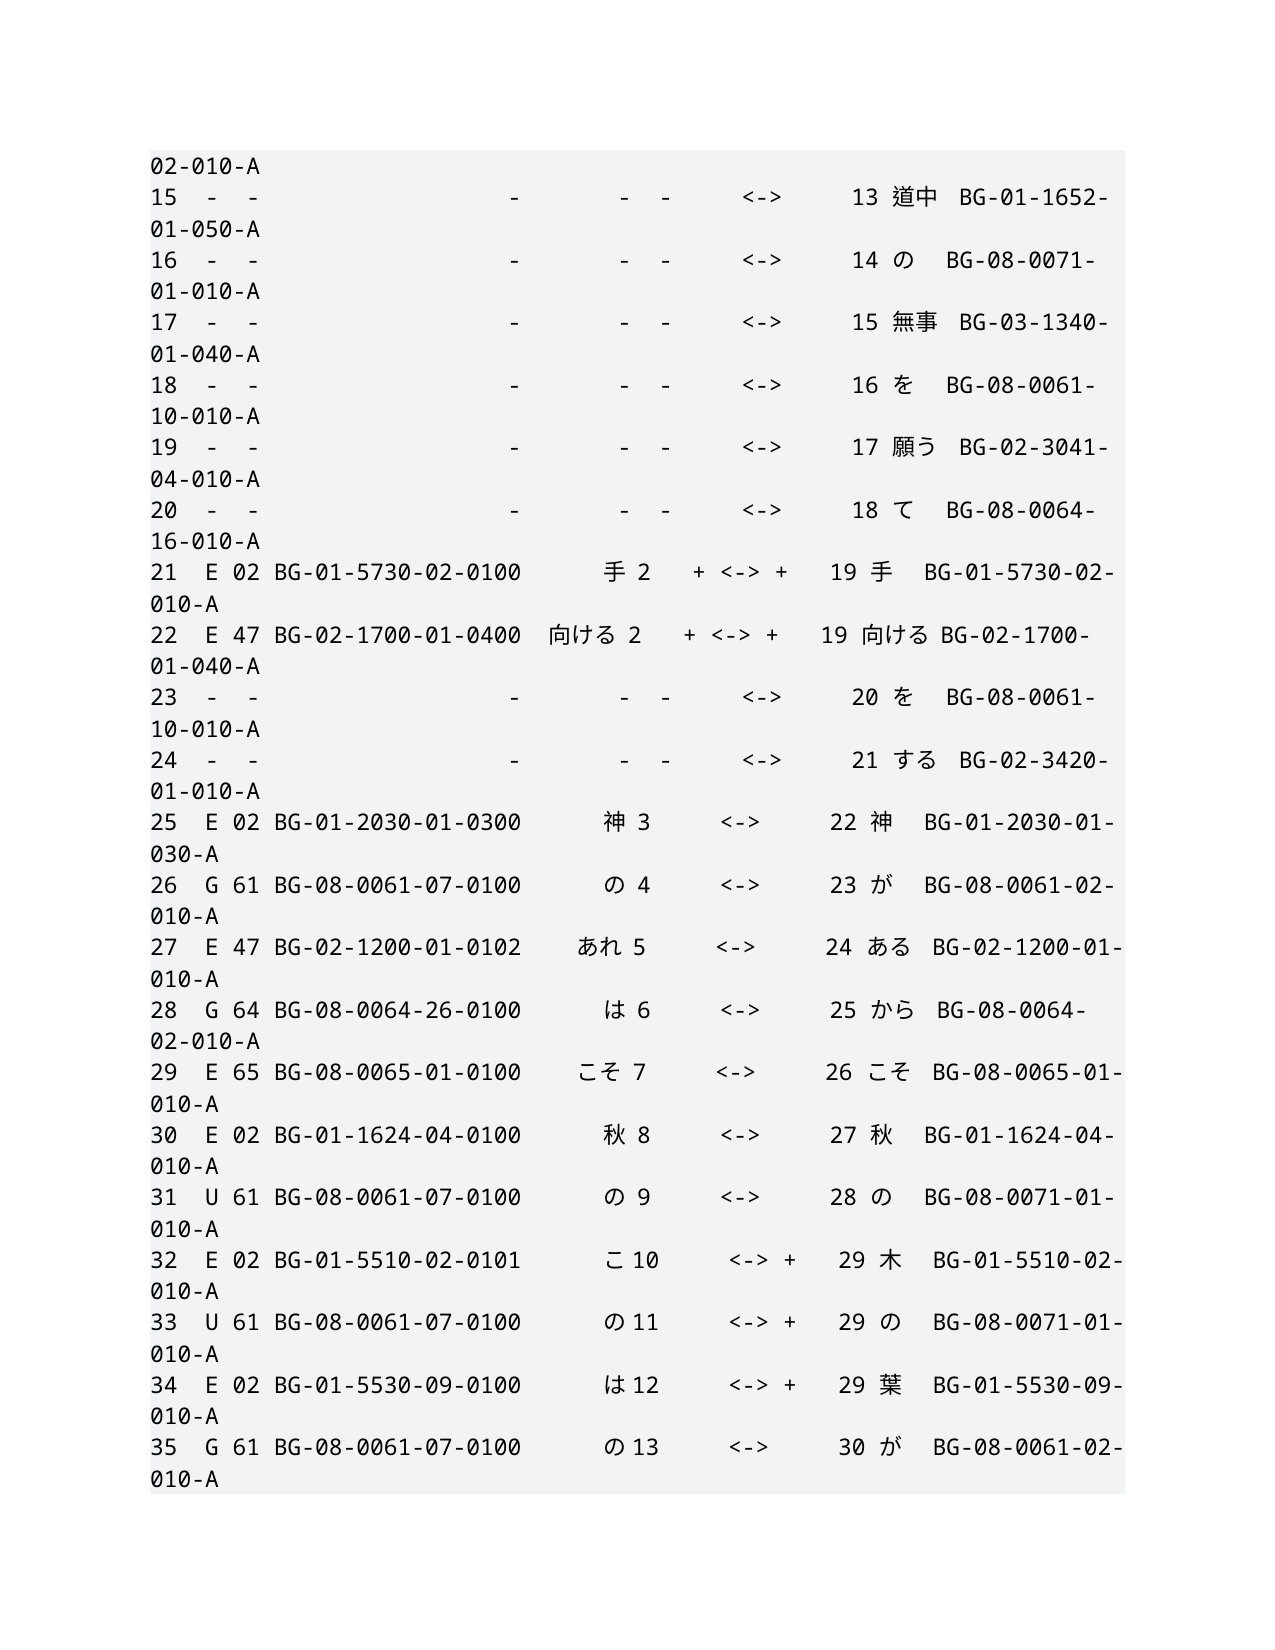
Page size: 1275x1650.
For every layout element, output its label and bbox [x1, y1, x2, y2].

text [150, 150, 1125, 1494]
